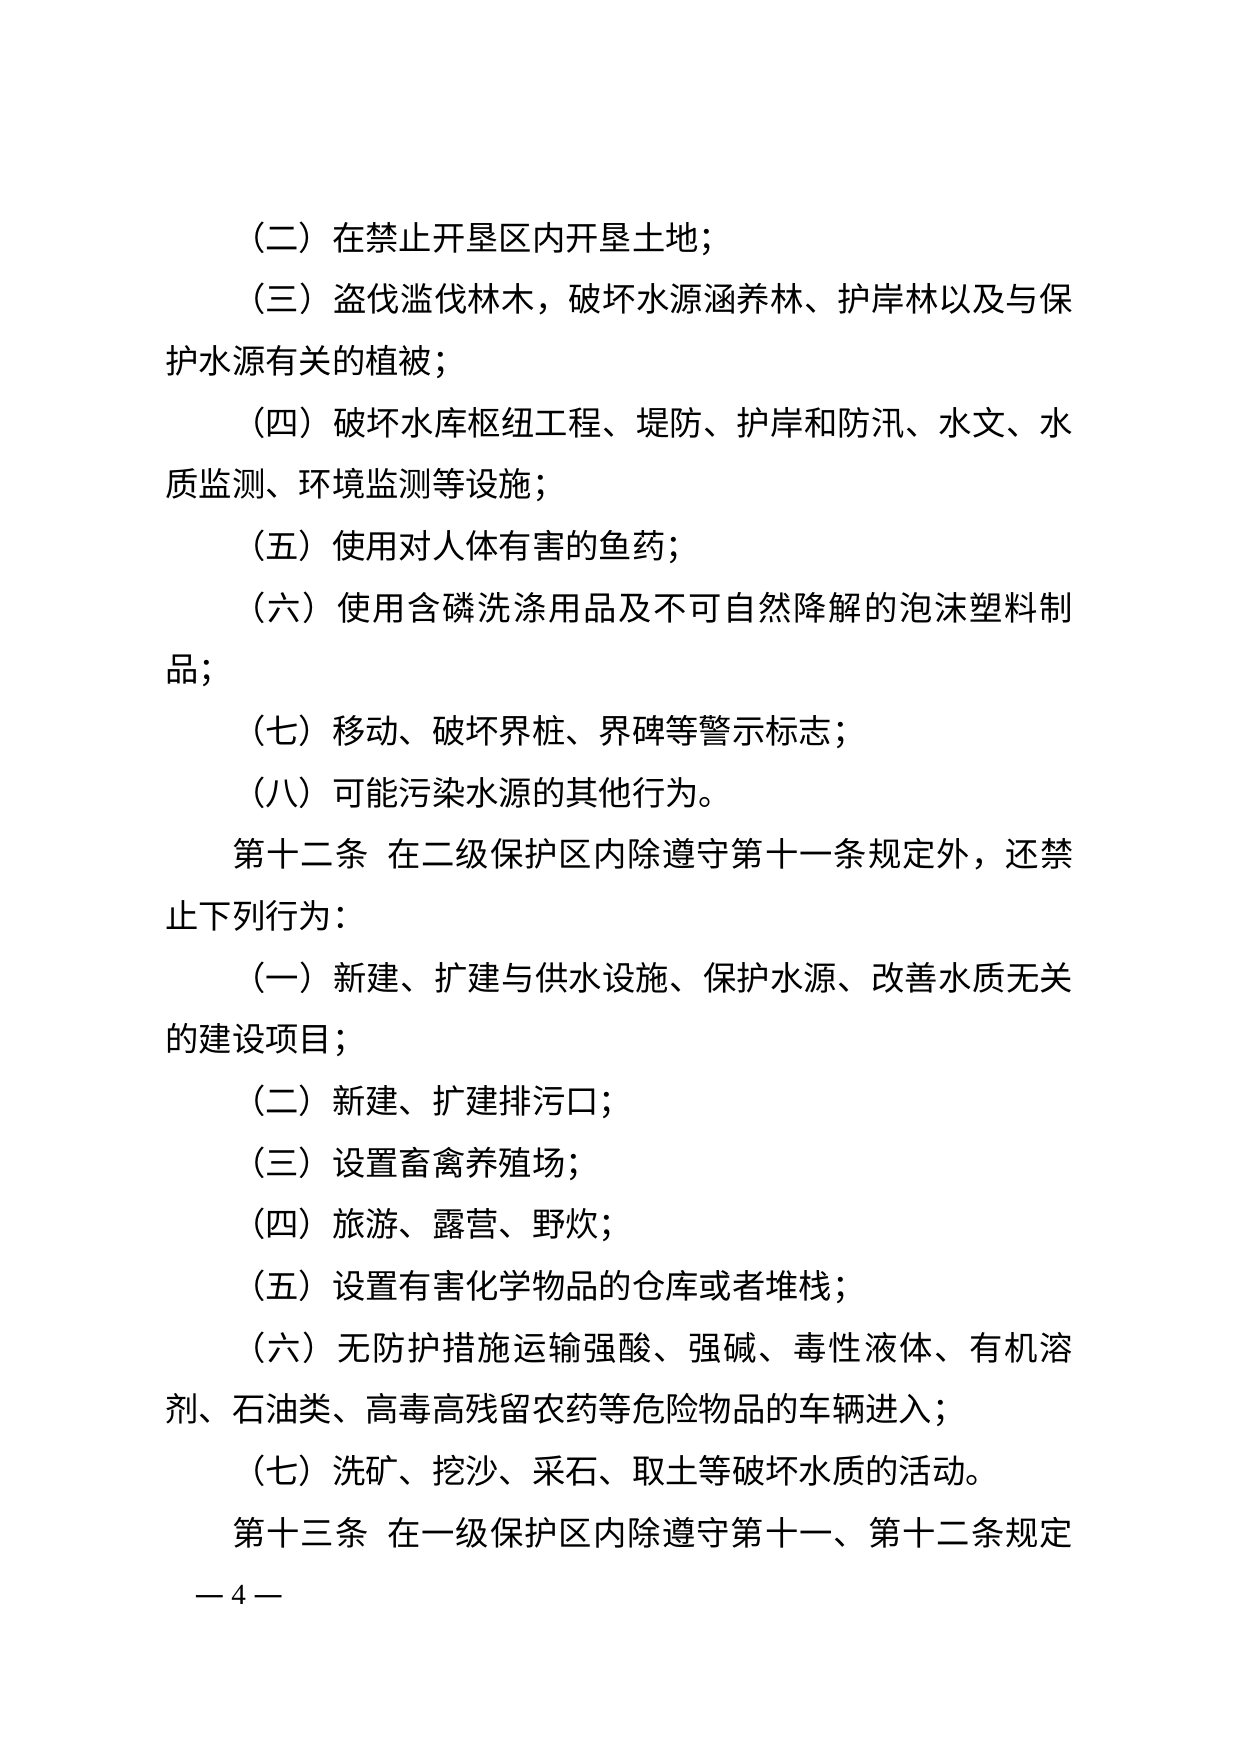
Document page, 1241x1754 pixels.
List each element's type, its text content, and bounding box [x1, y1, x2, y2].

text （六）无防护措施运输强酸、强碱、毒性液体、有机溶剂、石油类、高毒高残留农药等危险物品的车辆进入； [165, 1311, 1075, 1434]
text （一）新建、扩建与供水设施、保护水源、改善水质无关的建设项目； [165, 941, 1075, 1064]
text 第十二条 在二级保护区内除遵守第十一条规定外，还禁止下列行为： [165, 817, 1075, 941]
text （七）移动、破坏界桩、界碑等警示标志； [165, 694, 1075, 756]
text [165, 1496, 1075, 1557]
text （七）洗矿、挖沙、采石、取土等破坏水质的活动。 [165, 1434, 1075, 1496]
text （六）使用含磷洗涤用品及不可自然降解的泡沫塑料制品； [165, 571, 1075, 694]
text （四）破坏水库枢纽工程、堤防、护岸和防汛、水文、水质监测、环境监测等设施； [165, 386, 1075, 509]
text （五）使用对人体有害的鱼药； [165, 509, 1075, 571]
text （三）设置畜禽养殖场； [165, 1126, 1075, 1187]
text （八）可能污染水源的其他行为。 [165, 756, 1075, 817]
text （二）在禁止开垦区内开垦土地； [165, 201, 1075, 262]
text （三）盗伐滥伐林木，破坏水源涵养林、护岸林以及与保护水源有关的植被； [165, 262, 1075, 386]
text （二）新建、扩建排污口； [165, 1064, 1075, 1126]
text （五）设置有害化学物品的仓库或者堆栈； [165, 1249, 1075, 1311]
text （四）旅游、露营、野炊； [165, 1187, 1075, 1249]
